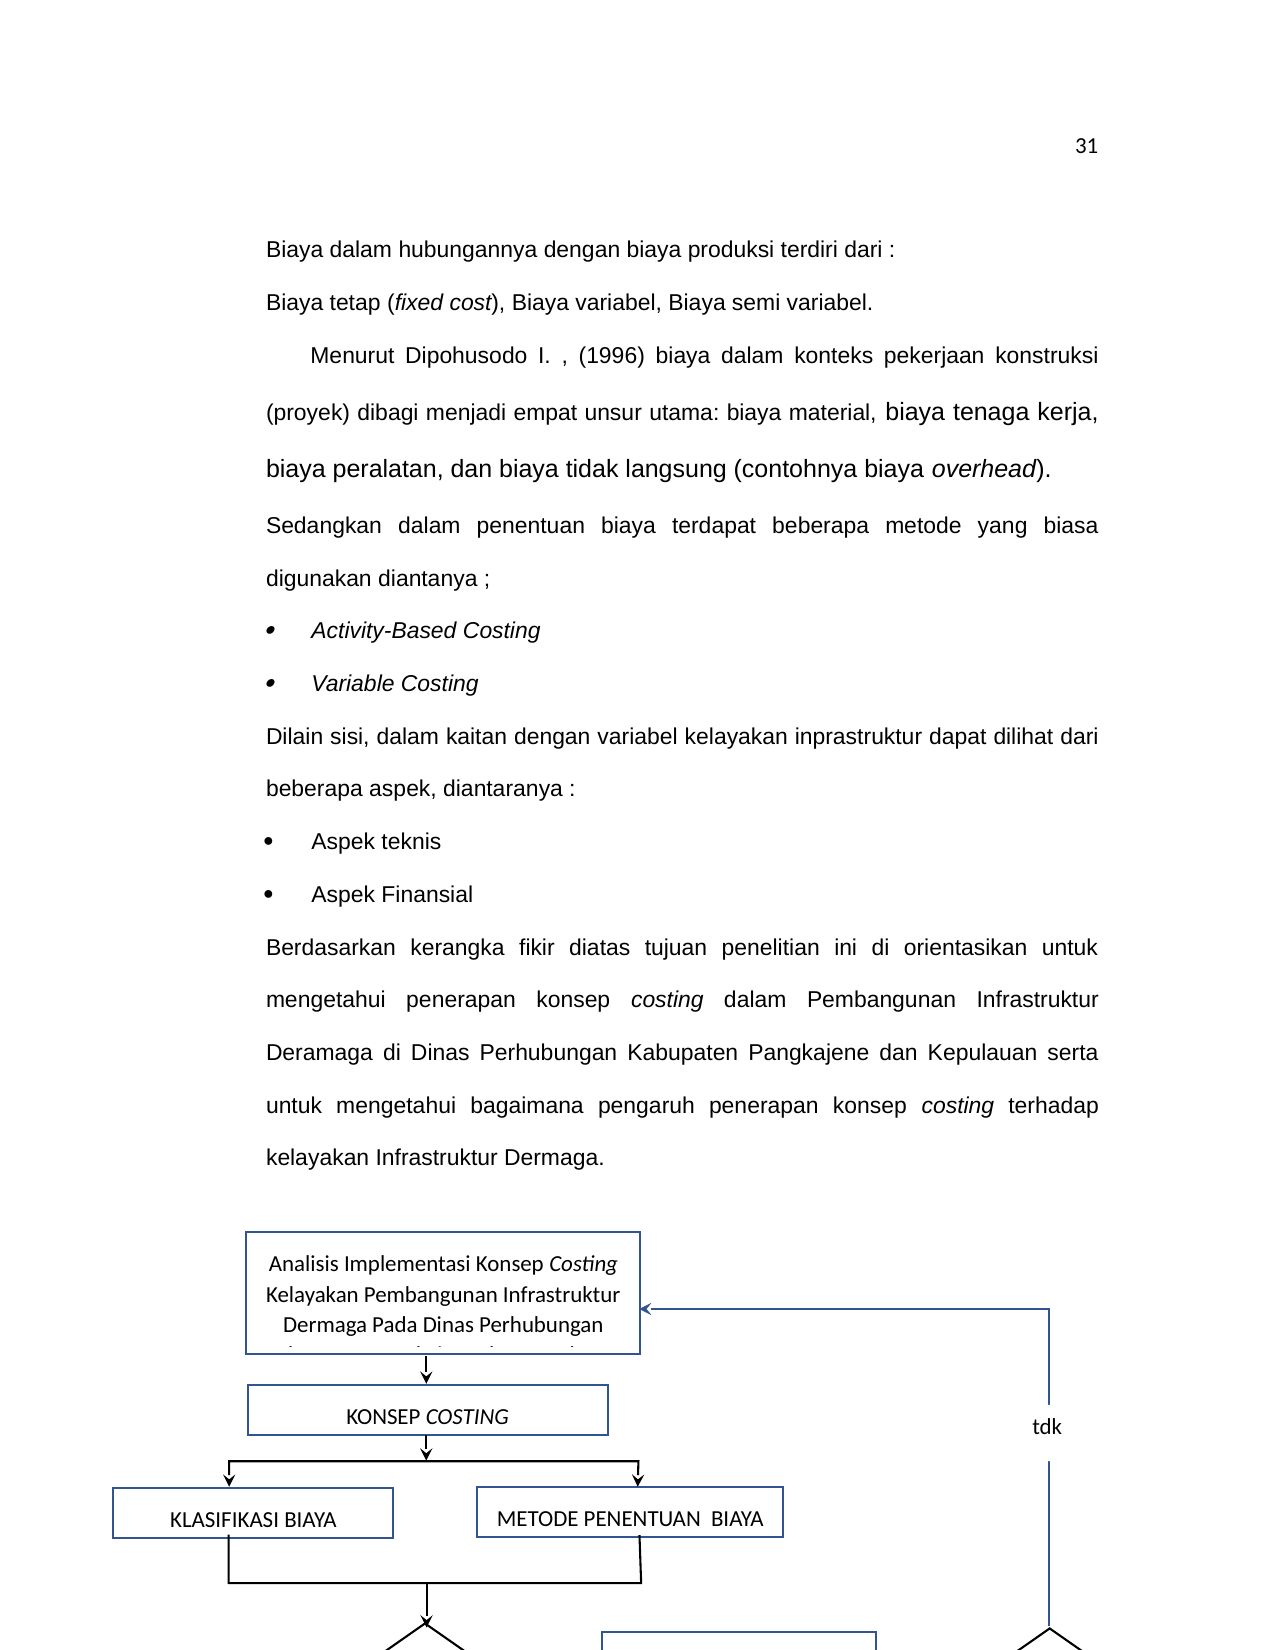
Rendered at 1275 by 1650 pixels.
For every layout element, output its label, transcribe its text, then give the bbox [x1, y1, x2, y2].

text Menurut Dipohusodo I. , (1996) biaya dalam konteks pekerjaan konstruksi (proyek) dibagi menjadi empat unsur utama: biaya material, biaya tenaga kerja, biaya peralatan, dan biaya tidak langsung (contohnya biaya overhead). [266, 342, 1099, 483]
list Activity-Based Costing [264, 617, 1099, 643]
text Biaya dalam hubungannya dengan biaya produksi terdiri dari : [266, 236, 1099, 263]
list Aspek teknis [264, 828, 1099, 854]
text Dilain sisi, dalam kaitan dengan variabel kelayakan inprastruktur dapat dilihat dari beberapa aspek, diantaranya : [266, 723, 1099, 802]
text Biaya tetap (fixed cost), Biaya variabel, Biaya semi variabel. [266, 289, 1099, 315]
list Aspek Finansial [264, 881, 1099, 907]
list Variable Costing [264, 670, 1099, 696]
text Berdasarkan kerangka fikir diatas tujuan penelitian ini di orientasikan untuk mengetahui penerapan konsep costing dalam Pembangunan Infrastruktur Deramaga di Dinas Perhubungan Kabupaten Pangkajene dan Kepulauan serta untuk mengetahui bagaimana pengaruh penerapan konsep costing terhadap kelayakan Infrastruktur Dermaga. [266, 933, 1099, 1171]
text Sedangkan dalam penentuan biaya terdapat beberapa metode yang biasa digunakan diantanya ; [266, 512, 1099, 591]
